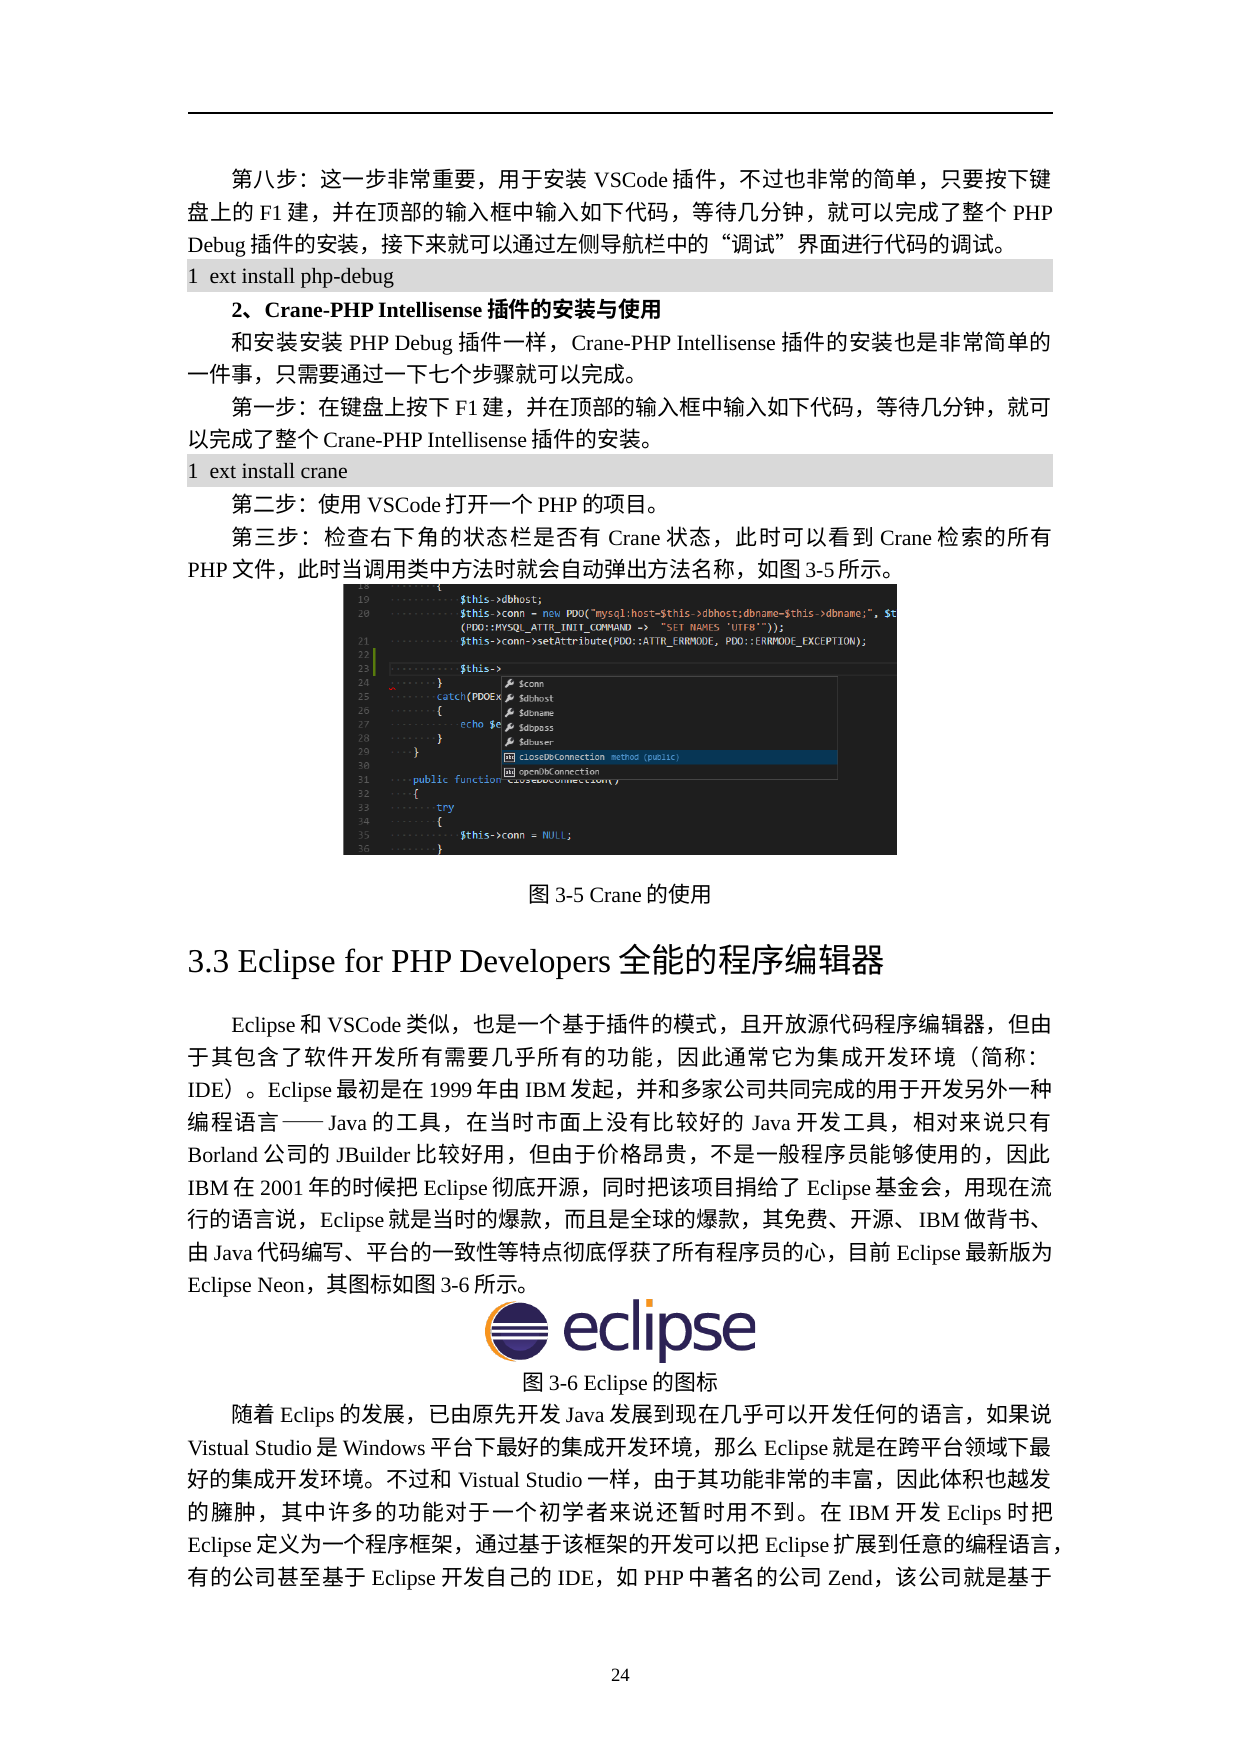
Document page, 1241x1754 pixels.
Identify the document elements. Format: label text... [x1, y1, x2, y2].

text 第八步：这一步非常重要，用于安装VSCode插件，不过也非常的简单，只要按下键盘上的F1建，并在顶部的输入框中输入如下代码，等待几分钟，就可以完成了整个PHP Debug插件的安装，接下来就可以通过左侧导航栏中的“调试”界面进行代码的调试。 [187, 162, 1053, 259]
text 图3-5 Crane的使用 [187, 877, 1053, 909]
text 1 ext install crane [187, 454, 1053, 487]
text 图3-6 Eclipse的图标 [187, 1364, 1053, 1397]
text Eclipse和VSCode类似，也是一个基于插件的模式，且开放源代码程序编辑器，但由于其包含了软件开发所有需要几乎所有的功能，因此通常它为集成开发环境（简称：IDE）。Eclipse最初是在1999年由IBM发起，并和多家公司共同完成的用于开发另外一种编程语言——Java的工具，在当时市面上没有比较好的Java开发工具，相对来说只有Borland公司的JBuilder比较好用，但由于价格昂贵，不是一般程序员能够使用的，因此IBM在2001年的时候把Eclipse彻底开源，同时把该项目捐给了Eclipse基金会，用现在流行的语言说，Eclipse就是当时的爆款，而且是全球的爆款，其免费、开源、IBM做背书、由Java代码编写、平台的一致性等特点彻底俘获了所有程序员的心，目前Eclipse最新版为Eclipse Neon，其图标如图3-6所示。 [187, 1007, 1053, 1299]
picture [343, 584, 897, 855]
text 第一步：在键盘上按下F1建，并在顶部的输入框中输入如下代码，等待几分钟，就可以完成了整个Crane-PHP Intellisense插件的安装。 [187, 389, 1053, 454]
text 和安装安装PHP Debug插件一样，Crane-PHP Intellisense插件的安装也是非常简单的一件事，只需要通过一下七个步骤就可以完成。 [187, 324, 1053, 389]
subtitle 3.3 Eclipse for PHP Developers全能的程序编辑器 [187, 926, 1053, 991]
picture [485, 1299, 755, 1363]
text 1 ext install php-debug [187, 259, 1053, 292]
text 2、Crane-PHP Intellisense插件的安装与使用 [187, 292, 1053, 324]
text 第三步：检查右下角的状态栏是否有Crane状态，此时可以看到Crane检索的所有PHP文件，此时当调用类中方法时就会自动弹出方法名称，如图3-5所示。 [187, 519, 1053, 584]
text 第二步：使用VSCode打开一个PHP的项目。 [187, 487, 1053, 519]
